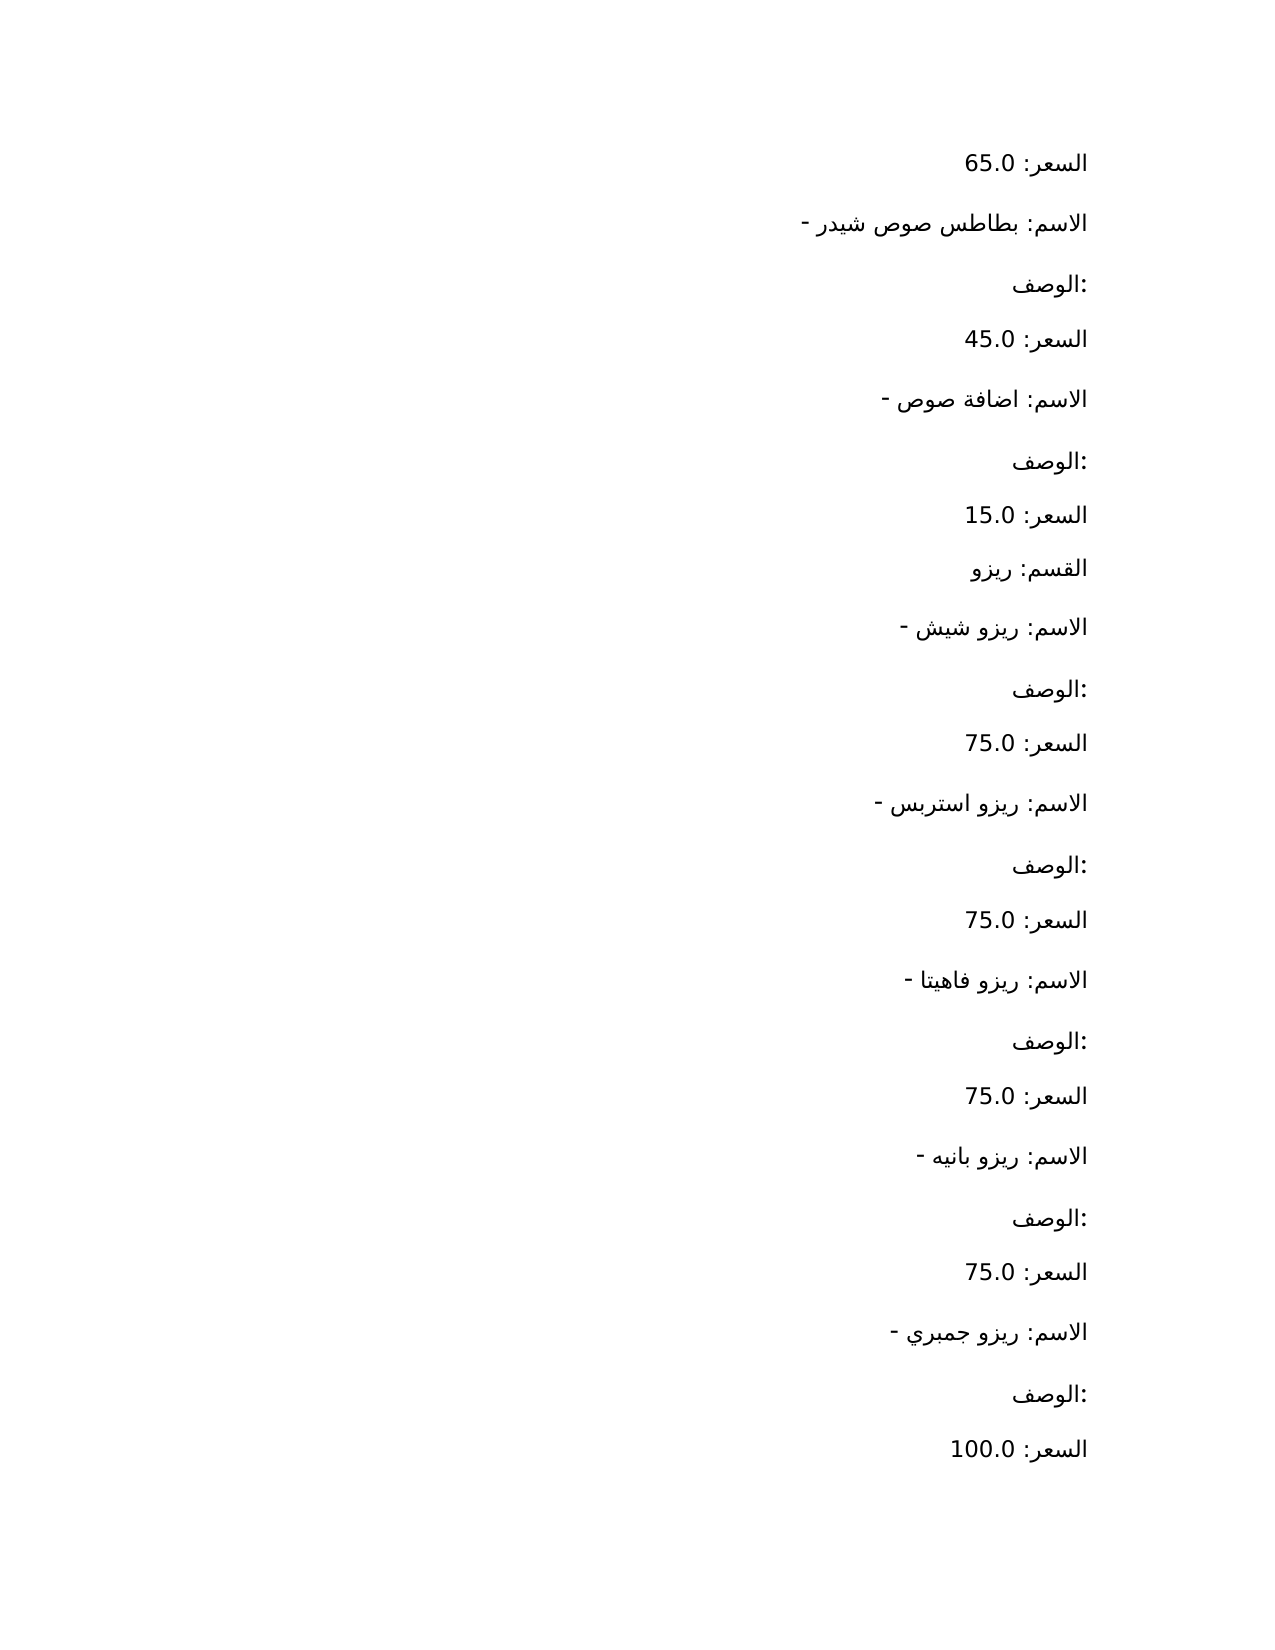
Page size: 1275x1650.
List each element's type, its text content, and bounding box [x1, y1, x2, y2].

text الوصف: [187, 1021, 1087, 1057]
text السعر: 65.0 [187, 150, 1087, 177]
text السعر: 75.0 [187, 907, 1087, 933]
text الوصف: [187, 441, 1087, 477]
text - الاسم: ريزو استربس [187, 783, 1087, 819]
text الوصف: [187, 1374, 1087, 1410]
text - الاسم: ريزو شيش [187, 607, 1087, 643]
text السعر: 75.0 [187, 731, 1087, 757]
text السعر: 75.0 [187, 1259, 1087, 1286]
text - الاسم: اضافة صوص [187, 379, 1087, 415]
text - الاسم: ريزو بانيه [187, 1136, 1087, 1172]
text السعر: 15.0 [187, 503, 1087, 529]
text السعر: 75.0 [187, 1083, 1087, 1110]
text الوصف: [187, 264, 1087, 300]
text القسم: ريزو [187, 556, 1087, 582]
text - الاسم: ريزو فاهيتا [187, 960, 1087, 995]
text الوصف: [187, 669, 1087, 704]
text - الاسم: بطاطس صوص شيدر [187, 203, 1087, 238]
text السعر: 45.0 [187, 326, 1087, 353]
text الوصف: [187, 845, 1087, 881]
text - الاسم: ريزو جمبري [187, 1312, 1087, 1348]
text الوصف: [187, 1198, 1087, 1233]
text السعر: 100.0 [187, 1436, 1087, 1463]
